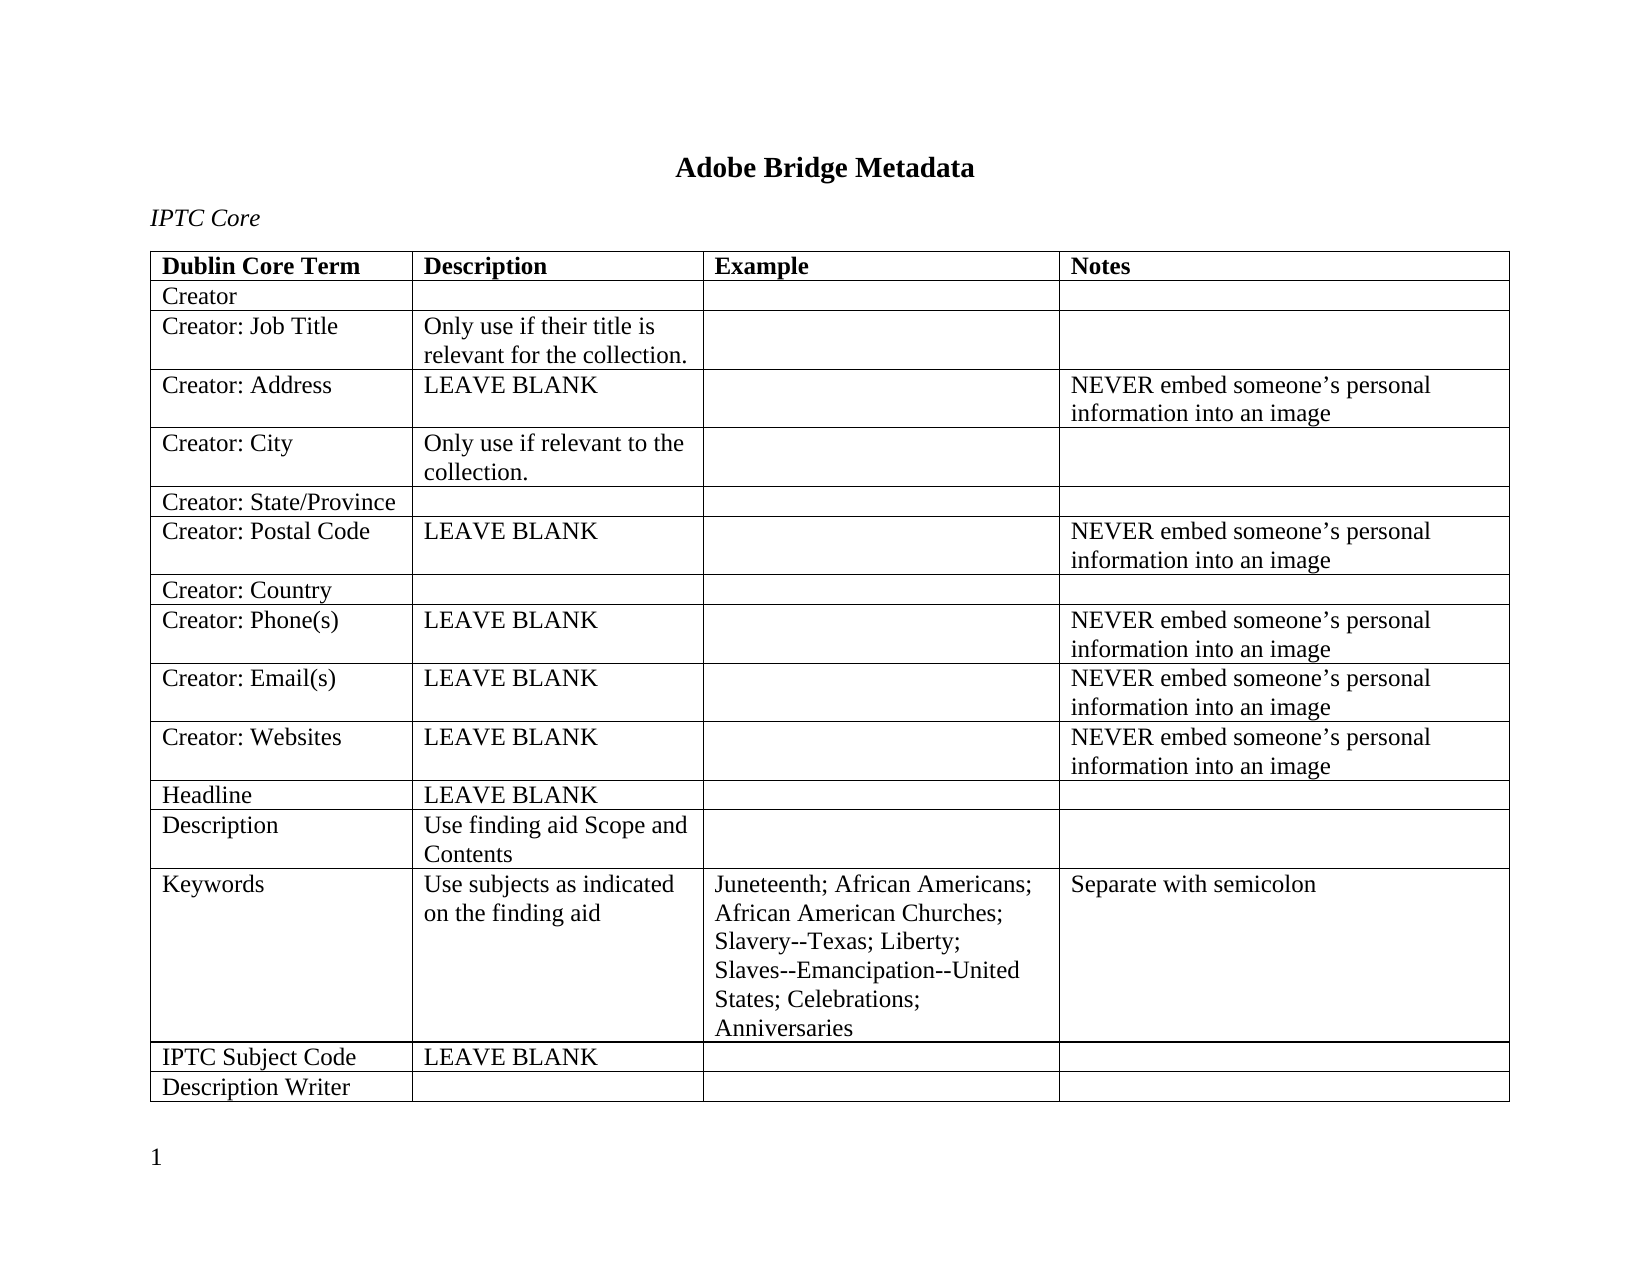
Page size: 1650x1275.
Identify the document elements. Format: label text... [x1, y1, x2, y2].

table_cell NEVER embed someone’s personal information into an image [1060, 722, 1509, 779]
table_cell [413, 487, 703, 516]
table_cell [704, 1043, 1059, 1071]
table_cell Creator: Country [151, 575, 412, 604]
table_cell [413, 281, 703, 310]
table_cell [1060, 487, 1509, 516]
table_cell Creator: Postal Code [151, 517, 412, 574]
text IPTC Core [150, 203, 1500, 232]
table_cell NEVER embed someone’s personal information into an image [1060, 664, 1509, 721]
table_cell [704, 281, 1059, 310]
table_cell Creator: Job Title [151, 311, 412, 369]
table_cell [1060, 311, 1509, 369]
table_cell [704, 428, 1059, 486]
table_cell Creator: Phone(s) [151, 605, 412, 662]
table_cell [704, 605, 1059, 662]
table_cell NEVER embed someone’s personal information into an image [1060, 605, 1509, 662]
table_cell Juneteenth; African Americans; African American Churches; Slavery--Texas; Liberty; Slaves--Emancipation--United States; Celebrations; Anniversaries [704, 869, 1059, 1041]
table_cell Description Writer [151, 1072, 412, 1101]
table_cell NEVER embed someone’s personal information into an image [1060, 517, 1509, 574]
table_cell [1060, 575, 1509, 604]
table_cell [1060, 1043, 1509, 1071]
table_cell LEAVE BLANK [413, 370, 703, 427]
table_cell IPTC Subject Code [151, 1043, 412, 1071]
table_cell Separate with semicolon [1060, 869, 1509, 1041]
table_cell [704, 781, 1059, 809]
table_cell [1060, 1072, 1509, 1101]
table_cell Creator: Address [151, 370, 412, 427]
table_cell Creator: City [151, 428, 412, 486]
table_cell Creator [151, 281, 412, 310]
table_cell [704, 575, 1059, 604]
table_cell [413, 1072, 703, 1101]
table_cell [1060, 781, 1509, 809]
table_cell Creator: Websites [151, 722, 412, 779]
table_cell [704, 1072, 1059, 1101]
table_cell [704, 664, 1059, 721]
table_cell LEAVE BLANK [413, 722, 703, 779]
table_header Notes [1060, 252, 1509, 280]
table_cell [413, 575, 703, 604]
table_cell LEAVE BLANK [413, 781, 703, 809]
table_cell [1060, 810, 1509, 868]
table_cell [704, 810, 1059, 868]
table_cell Keywords [151, 869, 412, 1041]
table_cell LEAVE BLANK [413, 1043, 703, 1071]
table_cell LEAVE BLANK [413, 664, 703, 721]
table_cell Use finding aid Scope and Contents [413, 810, 703, 868]
text Adobe Bridge Metadata [150, 150, 1500, 183]
table_cell Description [151, 810, 412, 868]
table_cell Only use if relevant to the collection. [413, 428, 703, 486]
table_header Example [704, 252, 1059, 280]
table_cell Only use if their title is relevant for the collection. [413, 311, 703, 369]
table_cell Use subjects as indicated on the finding aid [413, 869, 703, 1041]
table_header Description [413, 252, 703, 280]
table_cell [704, 311, 1059, 369]
table_cell Creator: Email(s) [151, 664, 412, 721]
table_cell Headline [151, 781, 412, 809]
table_cell LEAVE BLANK [413, 517, 703, 574]
table_cell [1060, 281, 1509, 310]
table_header Dublin Core Term [151, 252, 412, 280]
table_cell [1060, 428, 1509, 486]
table_cell LEAVE BLANK [413, 605, 703, 662]
table_cell NEVER embed someone’s personal information into an image [1060, 370, 1509, 427]
table_cell [704, 370, 1059, 427]
table_cell [704, 517, 1059, 574]
table_cell Creator: State/Province [151, 487, 412, 516]
table_cell [704, 722, 1059, 779]
table_cell [704, 487, 1059, 516]
